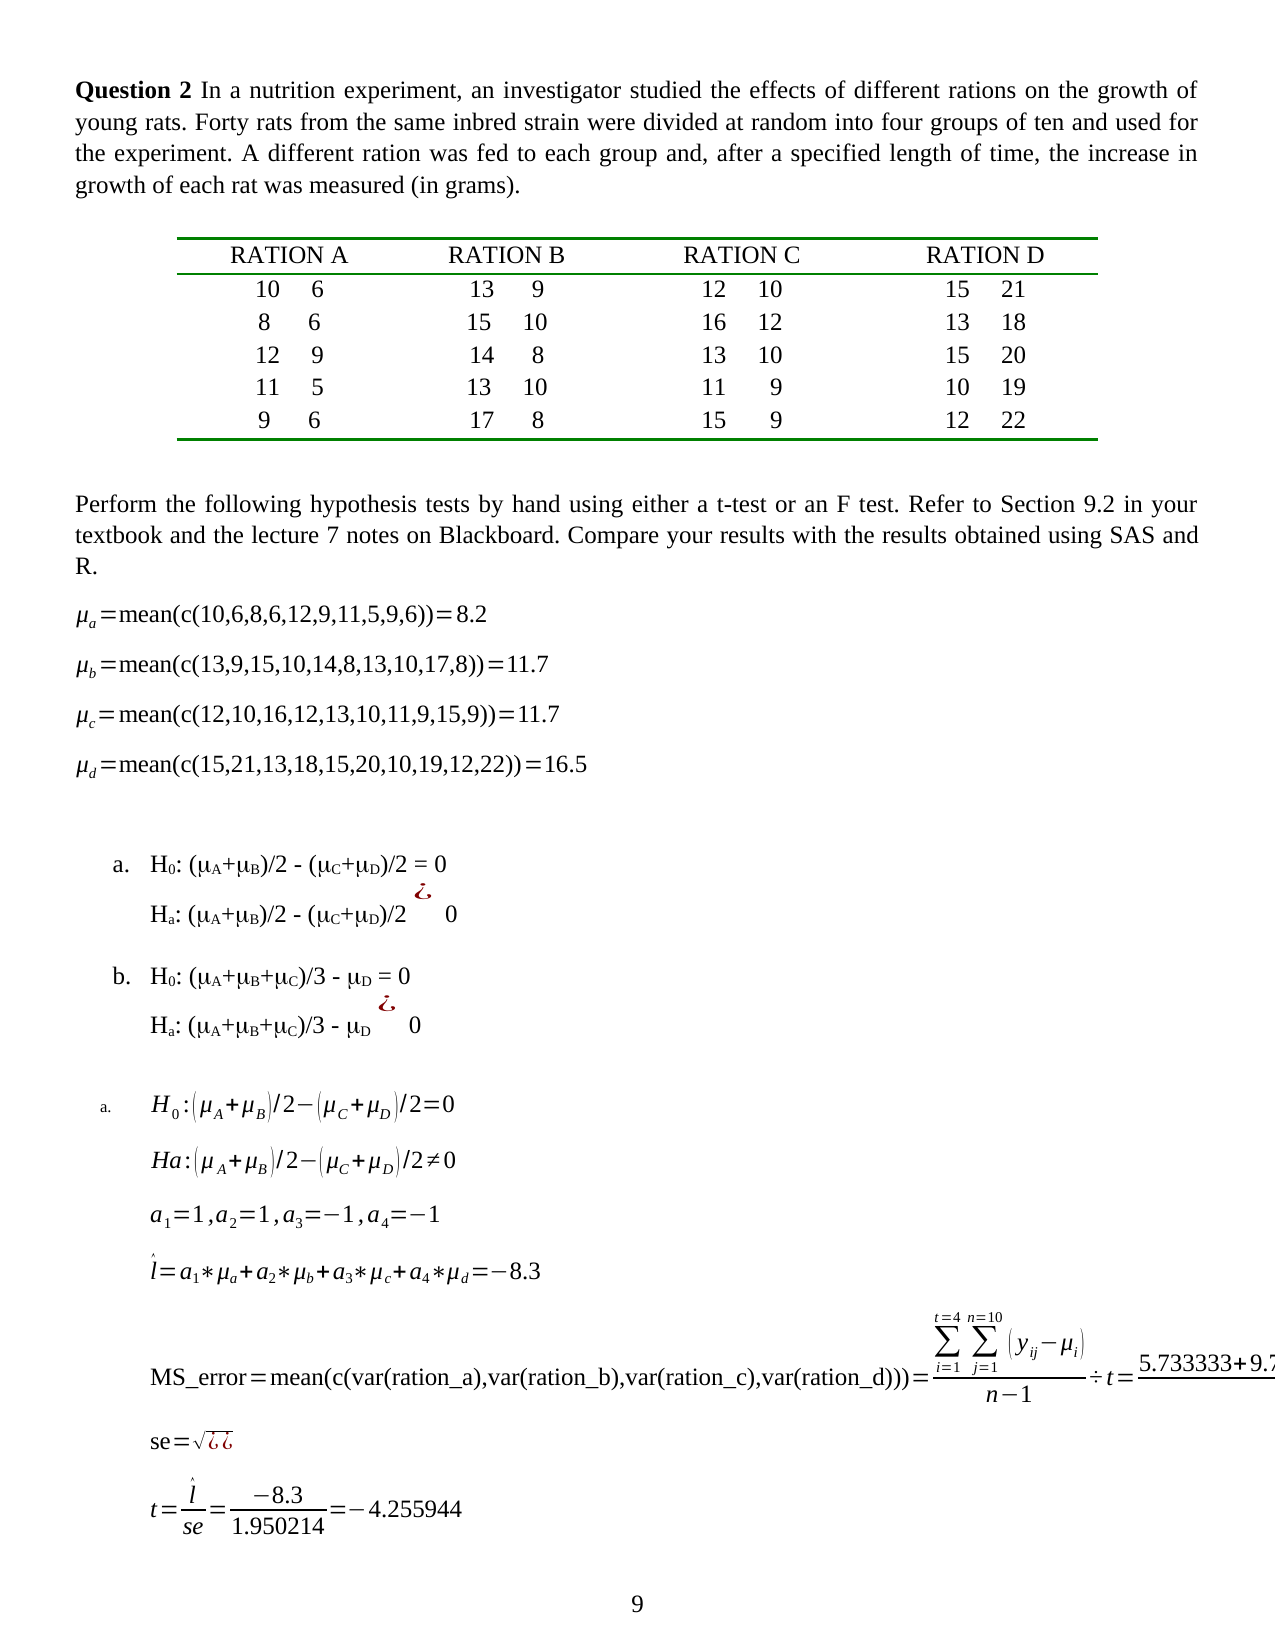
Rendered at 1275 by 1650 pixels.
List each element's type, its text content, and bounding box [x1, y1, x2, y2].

table_header RATION D [872, 240, 1098, 273]
table_cell 11 9 [611, 373, 872, 405]
table_cell 13 18 [872, 307, 1098, 340]
table_cell 9 6 [177, 405, 402, 438]
list H0: (mA+mB)/2 - (mC+mD)/2 = 0 [112, 849, 1200, 877]
list H0: (mA+mB+mC)/3 - mD = 0 [112, 961, 1200, 989]
table_cell 17 8 [402, 405, 611, 438]
list Ha: (mA+mB+mC)/3 - mD 0 [150, 992, 1200, 1039]
table_cell 10 6 [177, 275, 402, 307]
table_cell 12 10 [611, 275, 872, 307]
table_cell 15 10 [402, 307, 611, 340]
table_cell 13 10 [611, 340, 872, 372]
table_cell 8 6 [177, 307, 402, 340]
text Perform the following hypothesis tests by hand using either a t-test or an F test. Refer to Section 9.2 in your textbook and the lecture 7 notes on Blackboard. Compare your results with the results obtained using SAS and R. [75, 489, 1200, 579]
table_header RATION B [402, 240, 611, 273]
table_cell 13 9 [402, 275, 611, 307]
table_cell 13 10 [402, 373, 611, 405]
table_cell 11 5 [177, 373, 402, 405]
list Ha: (mA+mB)/2 - (mC+mD)/2 0 [150, 880, 1200, 927]
table_cell 14 8 [402, 340, 611, 372]
table_cell 10 19 [872, 373, 1098, 405]
table_header RATION A [177, 240, 402, 273]
table_cell 15 20 [872, 340, 1098, 372]
table_cell 16 12 [611, 307, 872, 340]
table_cell 15 21 [872, 275, 1098, 307]
table_cell 12 22 [872, 405, 1098, 438]
table_cell 12 9 [177, 340, 402, 372]
table_cell 15 9 [611, 405, 872, 438]
table_header RATION C [611, 240, 872, 273]
text Question 2 In a nutrition experiment, an investigator studied the effects of different rations on the growth of young rats. Forty rats from the same inbred strain were divided at random into four groups of ten and used for the experiment. A different ration was fed to each group and, after a specified length of time, the increase in growth of each rat was measured (in grams). [75, 75, 1200, 198]
